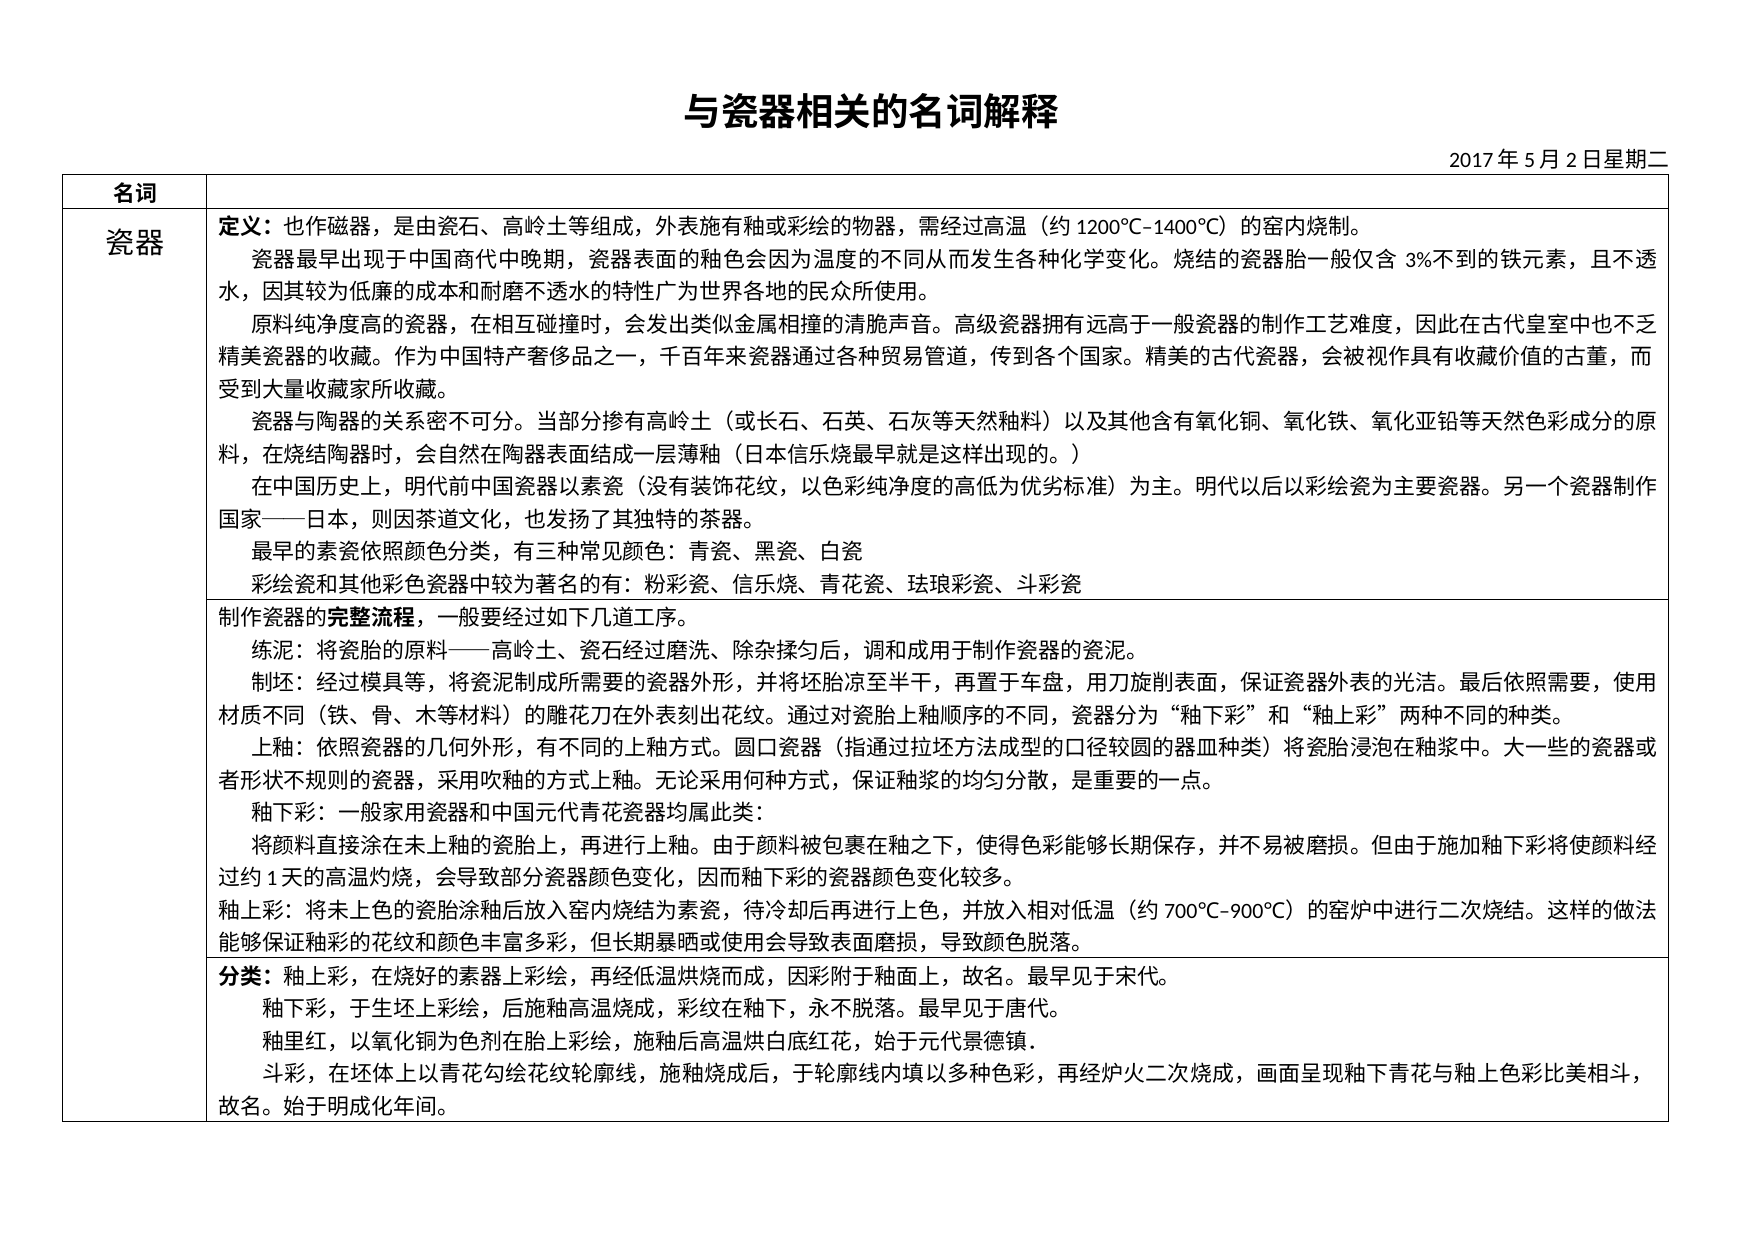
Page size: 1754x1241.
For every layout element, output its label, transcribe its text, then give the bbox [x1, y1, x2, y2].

table_cell 瓷器 [63, 209, 206, 1121]
table_header [207, 175, 1668, 208]
table_cell 定义：也作磁器，是由瓷石、高岭土等组成，外表施有釉或彩绘的物器，需经过高温（约1200℃–1400℃）的窑内烧制。 瓷器最早出现于中国商代中晚期，瓷器表面的釉色会因为温度的不同从而发生各种化学变化。烧结的瓷器胎一般仅含3%不到的铁元素，且不透水，因其较为低廉的成本和耐磨不透水的特性广为世界各地的民众所使用。 原料纯净度高的瓷器，在相互碰撞时，会发出类似金属相撞的清脆声音。高级瓷器拥有远高于一般瓷器的制作工艺难度，因此在古代皇室中也不乏精美瓷器的收藏。作为中国特产奢侈品之一，千百年来瓷器通过各种贸易管道，传到各个国家。精美的古代瓷器，会被视作具有收藏价值的古董，而受到大量收藏家所收藏。 瓷器与陶器的关系密不可分。当部分掺有高岭土（或长石、石英、石灰等天然釉料）以及其他含有氧化铜、氧化铁、氧化亚铅等天然色彩成分的原料，在烧结陶器时，会自然在陶器表面结成一层薄釉（日本信乐烧最早就是这样出现的。） 在中国历史上，明代前中国瓷器以素瓷（没有装饰花纹，以色彩纯净度的高低为优劣标准）为主。明代以后以彩绘瓷为主要瓷器。另一个瓷器制作国家──日本，则因茶道文化，也发扬了其独特的茶器。 最早的素瓷依照颜色分类，有三种常见颜色：青瓷、黑瓷、白瓷 彩绘瓷和其他彩色瓷器中较为著名的有：粉彩瓷、信乐烧、青花瓷、珐琅彩瓷、斗彩瓷 [207, 209, 1668, 599]
table_cell 制作瓷器的完整流程，一般要经过如下几道工序。 练泥：将瓷胎的原料——高岭土、瓷石经过磨洗、除杂揉匀后，调和成用于制作瓷器的瓷泥。 制坯：经过模具等，将瓷泥制成所需要的瓷器外形，并将坯胎凉至半干，再置于车盘，用刀旋削表面，保证瓷器外表的光洁。最后依照需要，使用材质不同（铁、骨、木等材料）的雕花刀在外表刻出花纹。通过对瓷胎上釉顺序的不同，瓷器分为“釉下彩”和“釉上彩”两种不同的种类。 上釉：依照瓷器的几何外形，有不同的上釉方式。圆口瓷器（指通过拉坯方法成型的口径较圆的器皿种类）将瓷胎浸泡在釉浆中。大一些的瓷器或者形状不规则的瓷器，采用吹釉的方式上釉。无论采用何种方式，保证釉浆的均匀分散，是重要的一点。 釉下彩：一般家用瓷器和中国元代青花瓷器均属此类： 将颜料直接涂在未上釉的瓷胎上，再进行上釉。由于颜料被包裹在釉之下，使得色彩能够长期保存，并不易被磨损。但由于施加釉下彩将使颜料经过约1天的高温灼烧，会导致部分瓷器颜色变化，因而釉下彩的瓷器颜色变化较多。 釉上彩：将未上色的瓷胎涂釉后放入窑内烧结为素瓷，待冷却后再进行上色，并放入相对低温（约700℃–900℃）的窑炉中进行二次烧结。这样的做法能够保证釉彩的花纹和颜色丰富多彩，但长期暴晒或使用会导致表面磨损，导致颜色脱落。 [207, 600, 1668, 957]
text 2017年5月2日星期二 [74, 142, 1668, 174]
text 与瓷器相关的名词解释 [74, 77, 1668, 142]
table_header 名词 [63, 175, 206, 208]
